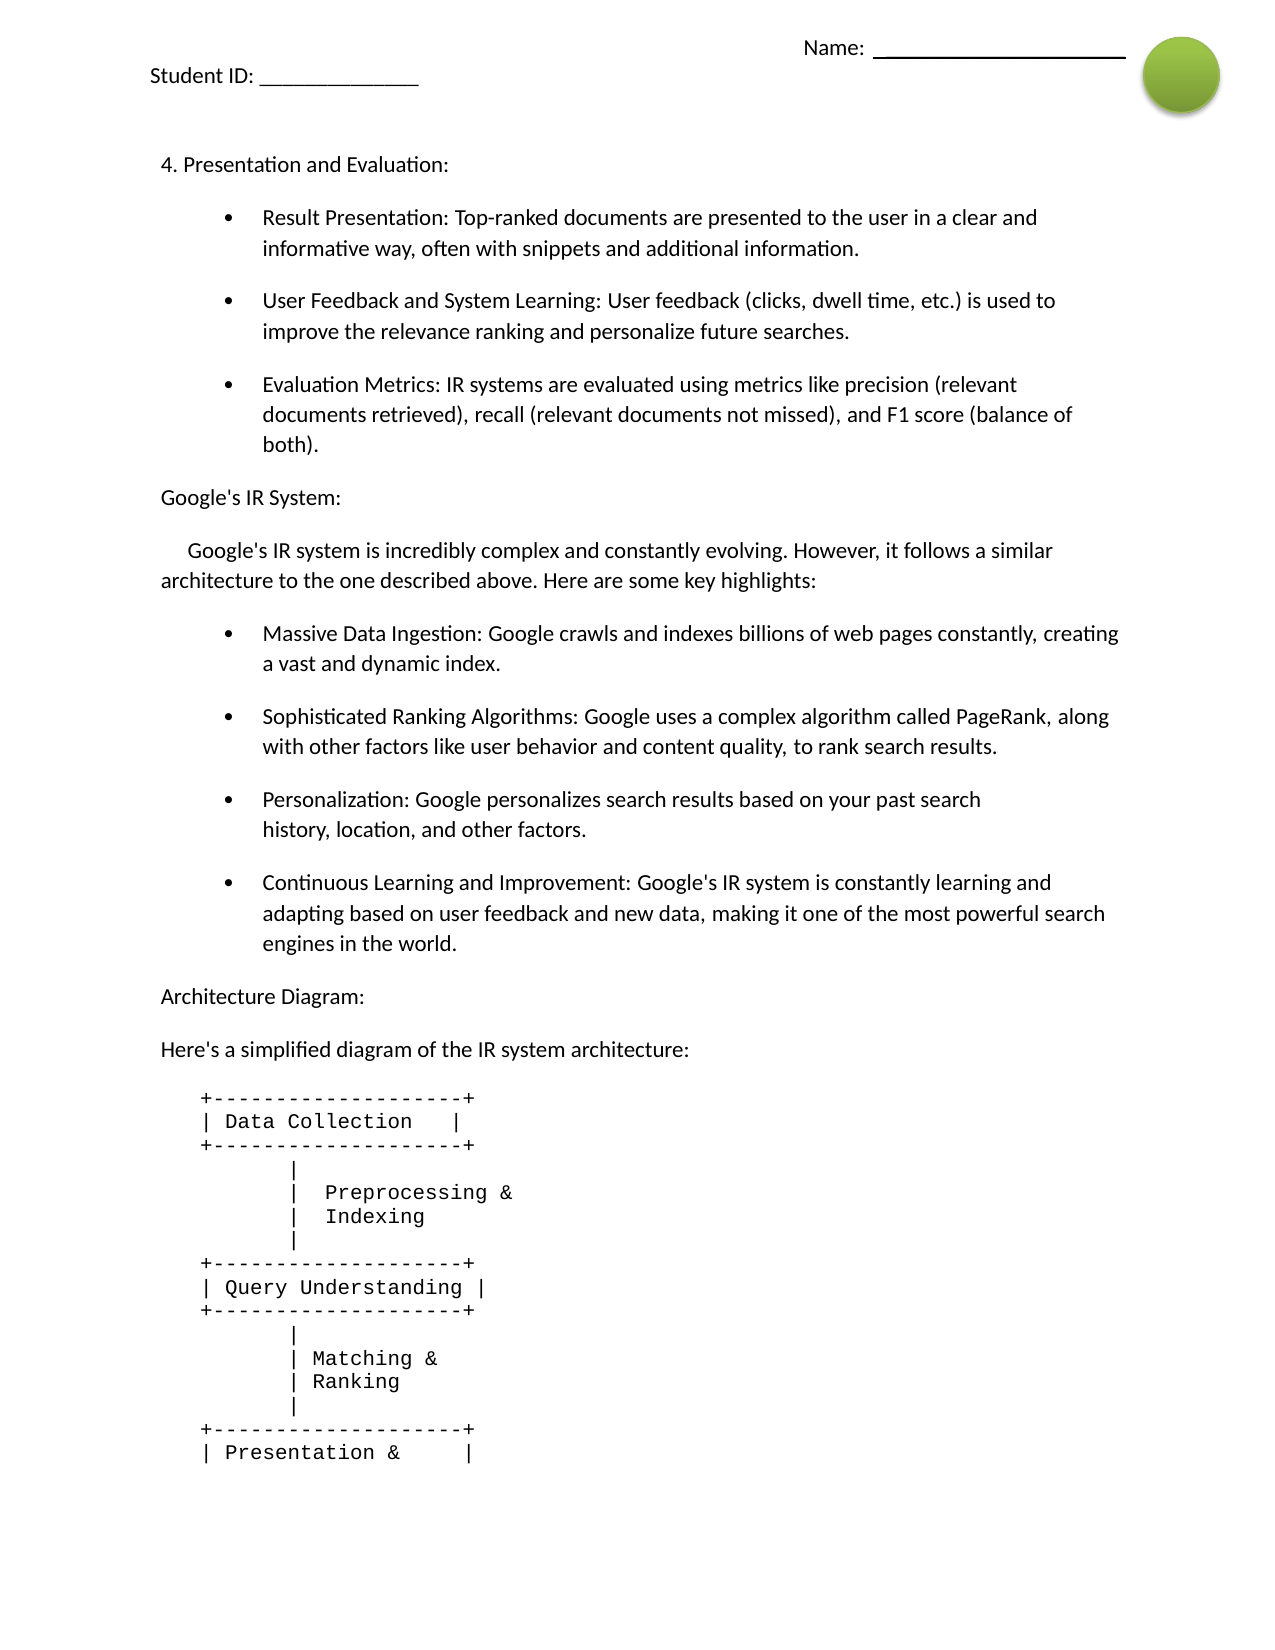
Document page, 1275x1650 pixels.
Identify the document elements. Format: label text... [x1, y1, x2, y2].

list Result Presentation: Top-ranked documents are presented to the user in a clear and informative way, often with snippets and additional information. [225, 203, 1126, 262]
text +--------------------+ [112, 1419, 1126, 1442]
list User Feedback and System Learning: User feedback (clicks, dwell time, etc.) is used to improve the relevance ranking and personalize future searches. [225, 287, 1126, 345]
text +--------------------+ [112, 1253, 1126, 1277]
text | Query Understanding | [112, 1277, 1126, 1300]
picture [1135, 33, 1227, 124]
list Evaluation Metrics: IR systems are evaluated using metrics like precision (relevant documents retrieved), recall (relevant documents not missed), and F1 score (balance of both). [225, 370, 1126, 458]
text | Ranking [112, 1371, 1126, 1395]
list Sophisticated Ranking Algorithms: Google uses a complex algorithm called PageRank, along with other factors like user behavior and content quality, to rank search results. [225, 702, 1126, 760]
text | Indexing [112, 1206, 1126, 1229]
text Here's a simplified diagram of the IR system architecture: [161, 1035, 1126, 1063]
text Architecture Diagram: [161, 982, 1126, 1010]
text 4. Presentation and Evaluation: [161, 151, 1126, 178]
text | Preprocessing & [112, 1182, 1126, 1206]
text | Presentation & | [112, 1442, 1126, 1466]
text Google's IR system is incredibly complex and constantly evolving. However, it follows a similar architecture to the one described above. Here are some key highlights: [161, 536, 1126, 594]
list Massive Data Ingestion: Google crawls and indexes billions of web pages constantly, creating a vast and dynamic index. [225, 619, 1126, 677]
text | [112, 1229, 1126, 1253]
text +--------------------+ [112, 1300, 1126, 1324]
list Personalization: Google personalizes search results based on your past search history, location, and other factors. [225, 785, 1126, 843]
text | [112, 1158, 1126, 1182]
text | [112, 1324, 1126, 1348]
text | Data Collection | [112, 1111, 1126, 1135]
text +--------------------+ [112, 1135, 1126, 1158]
list Continuous Learning and Improvement: Google's IR system is constantly learning and adapting based on user feedback and new data, making it one of the most powerful search engines in the world. [225, 868, 1126, 957]
text | [112, 1395, 1126, 1419]
text Google's IR System: [161, 483, 1126, 511]
text +--------------------+ [112, 1088, 1126, 1111]
text | Matching & [112, 1348, 1126, 1371]
